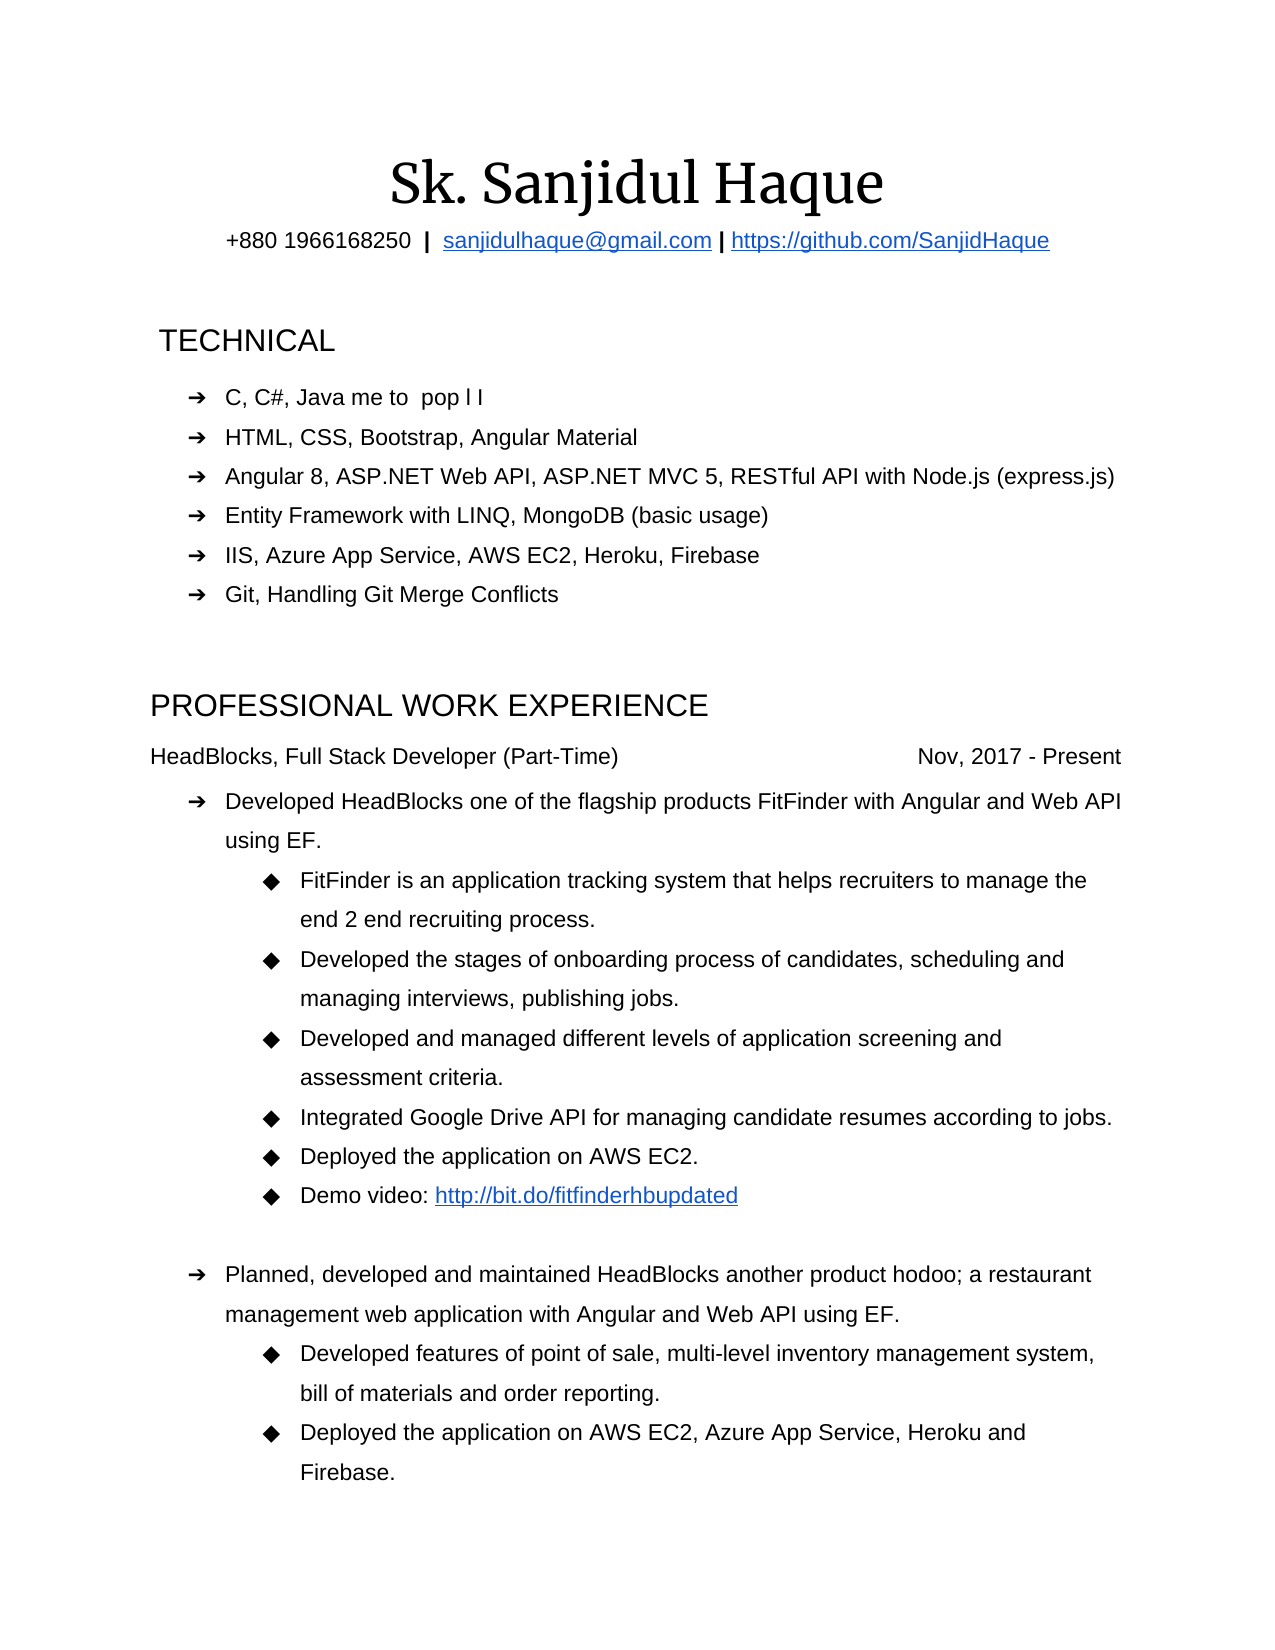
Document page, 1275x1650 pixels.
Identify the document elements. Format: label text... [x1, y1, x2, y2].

list IIS, Azure App Service, AWS EC2, Heroku, Firebase [187, 542, 1125, 568]
list Git, Handling Git Merge Conflicts [187, 581, 1125, 608]
text PROFESSIONAL WORK EXPERIENCE [150, 687, 1125, 722]
list Developed the stages of onboarding process of candidates, scheduling and managing interviews, publishing jobs. [262, 946, 1125, 1011]
list HTML, CSS, Bootstrap, Angular Material [187, 423, 1125, 450]
text HeadBlocks, Full Stack Developer (Part-Time) Nov, 2017 - Present [150, 743, 1125, 770]
list Deployed the application on AWS EC2. [262, 1143, 1125, 1169]
list Developed HeadBlocks one of the flagship products FitFinder with Angular and Web API using EF. [187, 788, 1125, 853]
list Entity Framework with LINQ, MongoDB (basic usage) [187, 502, 1125, 529]
list Developed and managed different levels of application screening and assessment criteria. [262, 1024, 1125, 1090]
list Angular 8, ASP.NET Web API, ASP.NET MVC 5, RESTful API with Node.js (express.js) [187, 463, 1125, 489]
list FitFinder is an application tracking system that helps recruiters to manage the end 2 end recruiting process. [262, 867, 1125, 932]
list Deployed the application on AWS EC2, Azure App Service, Heroku and Firebase. [262, 1419, 1125, 1485]
list Integrated Google Drive API for managing candidate resumes according to jobs. [262, 1103, 1125, 1130]
text TECHNICAL [150, 322, 1125, 358]
list Planned, developed and maintained HeadBlocks another product hodoo; a restaurant management web application with Angular and Web API using EF. [187, 1261, 1125, 1327]
text +880 1966168250 | sanjidulhaque@gmail.com | https://github.com/SanjidHaque [150, 227, 1125, 253]
list C, C#, Java me to pop l I [187, 384, 1125, 410]
list Demo video: http://bit.do/fitfinderhbupdated [262, 1182, 1125, 1209]
title Sk. Sanjidul Haque [150, 150, 1125, 218]
list Developed features of point of sale, multi-level inventory management system, bill of materials and order reporting. [262, 1340, 1125, 1406]
